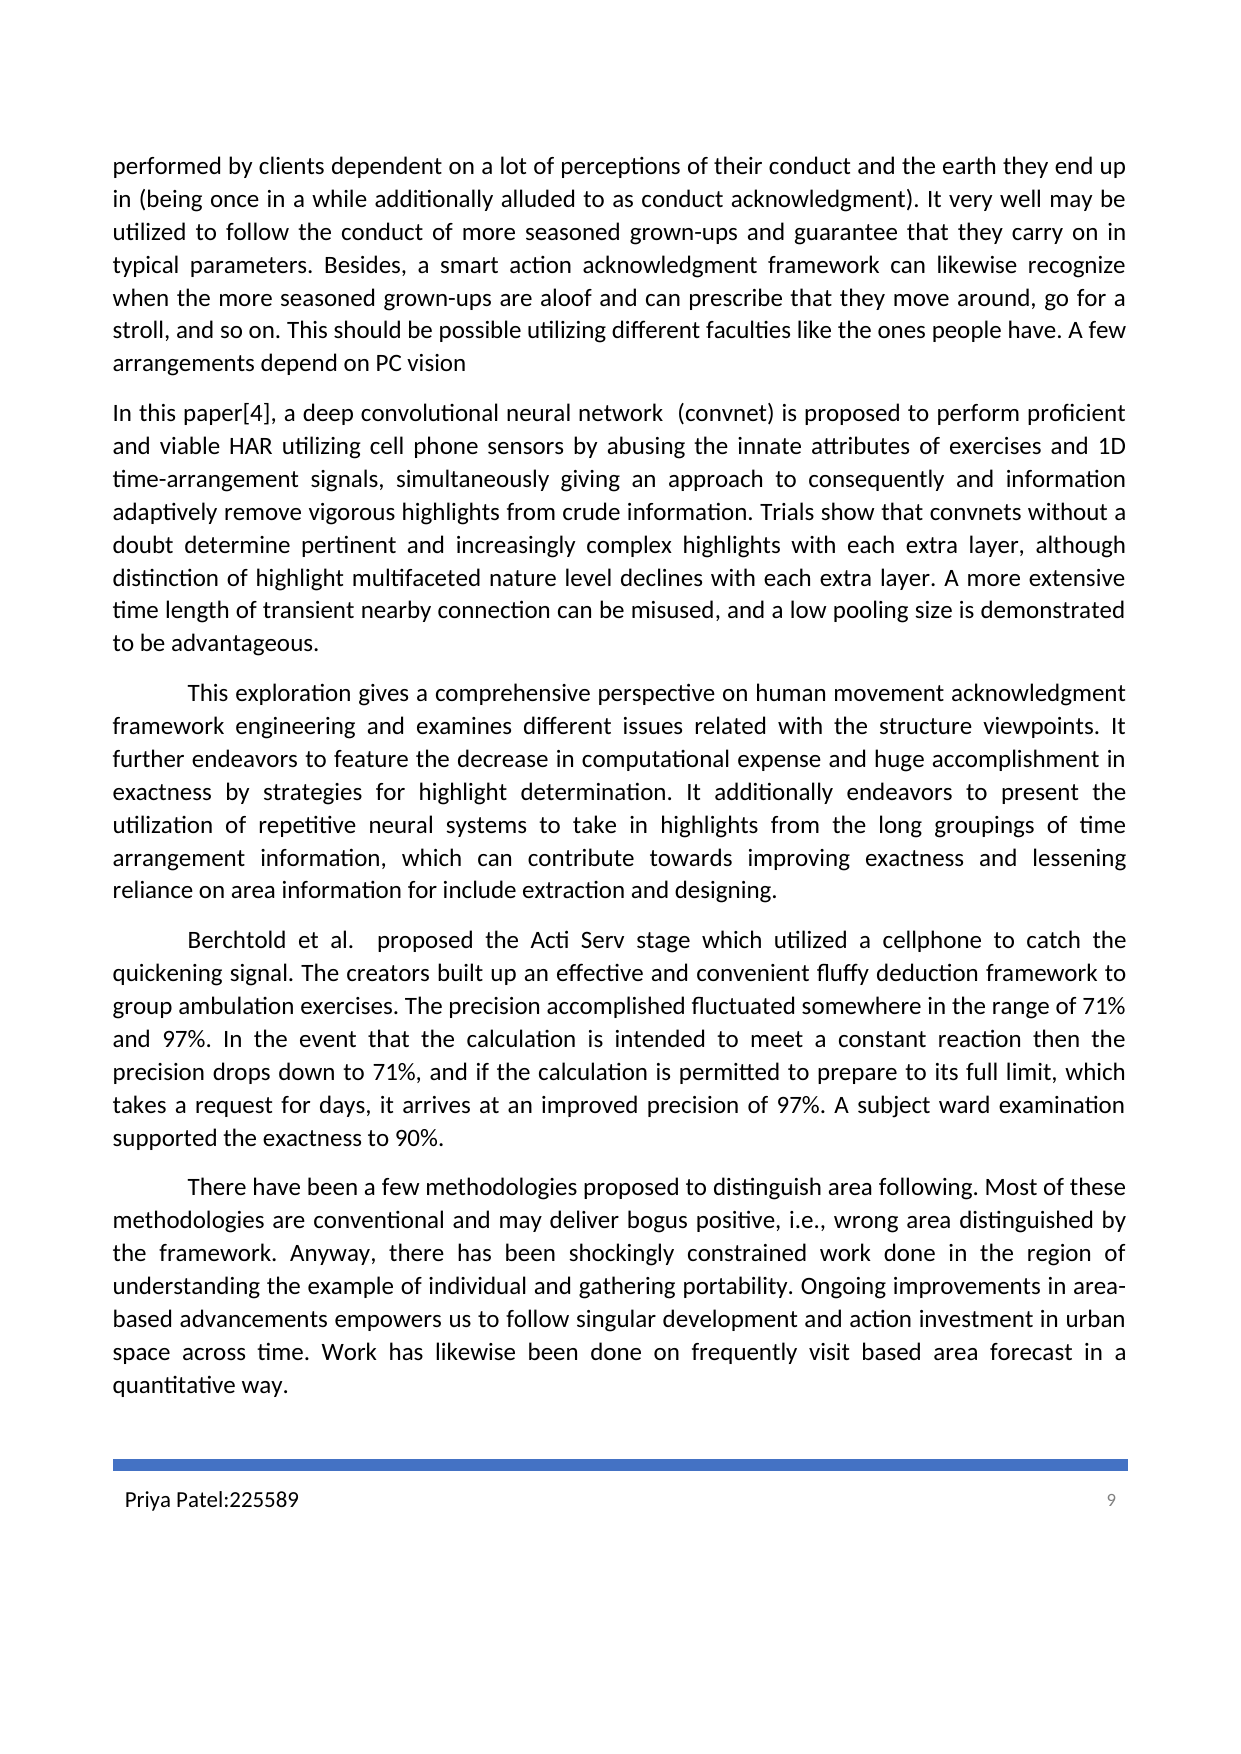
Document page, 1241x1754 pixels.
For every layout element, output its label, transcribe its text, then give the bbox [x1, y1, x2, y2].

text Berchtold et al. proposed the Acti Serv stage which utilized a cellphone to catch the quickening signal. The creators built up an effective and convenient fluffy deduction framework to group ambulation exercises. The precision accomplished fluctuated somewhere in the range of 71% and 97%. In the event that the calculation is intended to meet a constant reaction then the precision drops down to 71%, and if the calculation is permitted to prepare to its full limit, which takes a request for days, it arrives at an improved precision of 97%. A subject ward examination supported the exactness to 90%. [112, 924, 1128, 1152]
text There have been a few methodologies proposed to distinguish area following. Most of these methodologies are conventional and may deliver bogus positive, i.e., wrong area distinguished by the framework. Anyway, there has been shockingly constrained work done in the region of understanding the example of individual and gathering portability. Ongoing improvements in area-based advancements empowers us to follow singular development and action investment in urban space across time. Work has likewise been done on frequently visit based area forecast in a quantitative way. [112, 1171, 1128, 1399]
text This exploration gives a comprehensive perspective on human movement acknowledgment framework engineering and examines different issues related with the structure viewpoints. It further endeavors to feature the decrease in computational expense and huge accomplishment in exactness by strategies for highlight determination. It additionally endeavors to present the utilization of repetitive neural systems to take in highlights from the long groupings of time arrangement information, which can contribute towards improving exactness and lessening reliance on area information for include extraction and designing. [112, 677, 1128, 905]
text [112, 150, 1128, 378]
text In this paper[4], a deep convolutional neural network (convnet) is proposed to perform proficient and viable HAR utilizing cell phone sensors by abusing the innate attributes of exercises and 1D time-arrangement signals, simultaneously giving an approach to consequently and information adaptively remove vigorous highlights from crude information. Trials show that convnets without a doubt determine pertinent and increasingly complex highlights with each extra layer, although distinction of highlight multifaceted nature level declines with each extra layer. A more extensive time length of transient nearby connection can be misused, and a low pooling size is demonstrated to be advantageous. [112, 397, 1128, 658]
